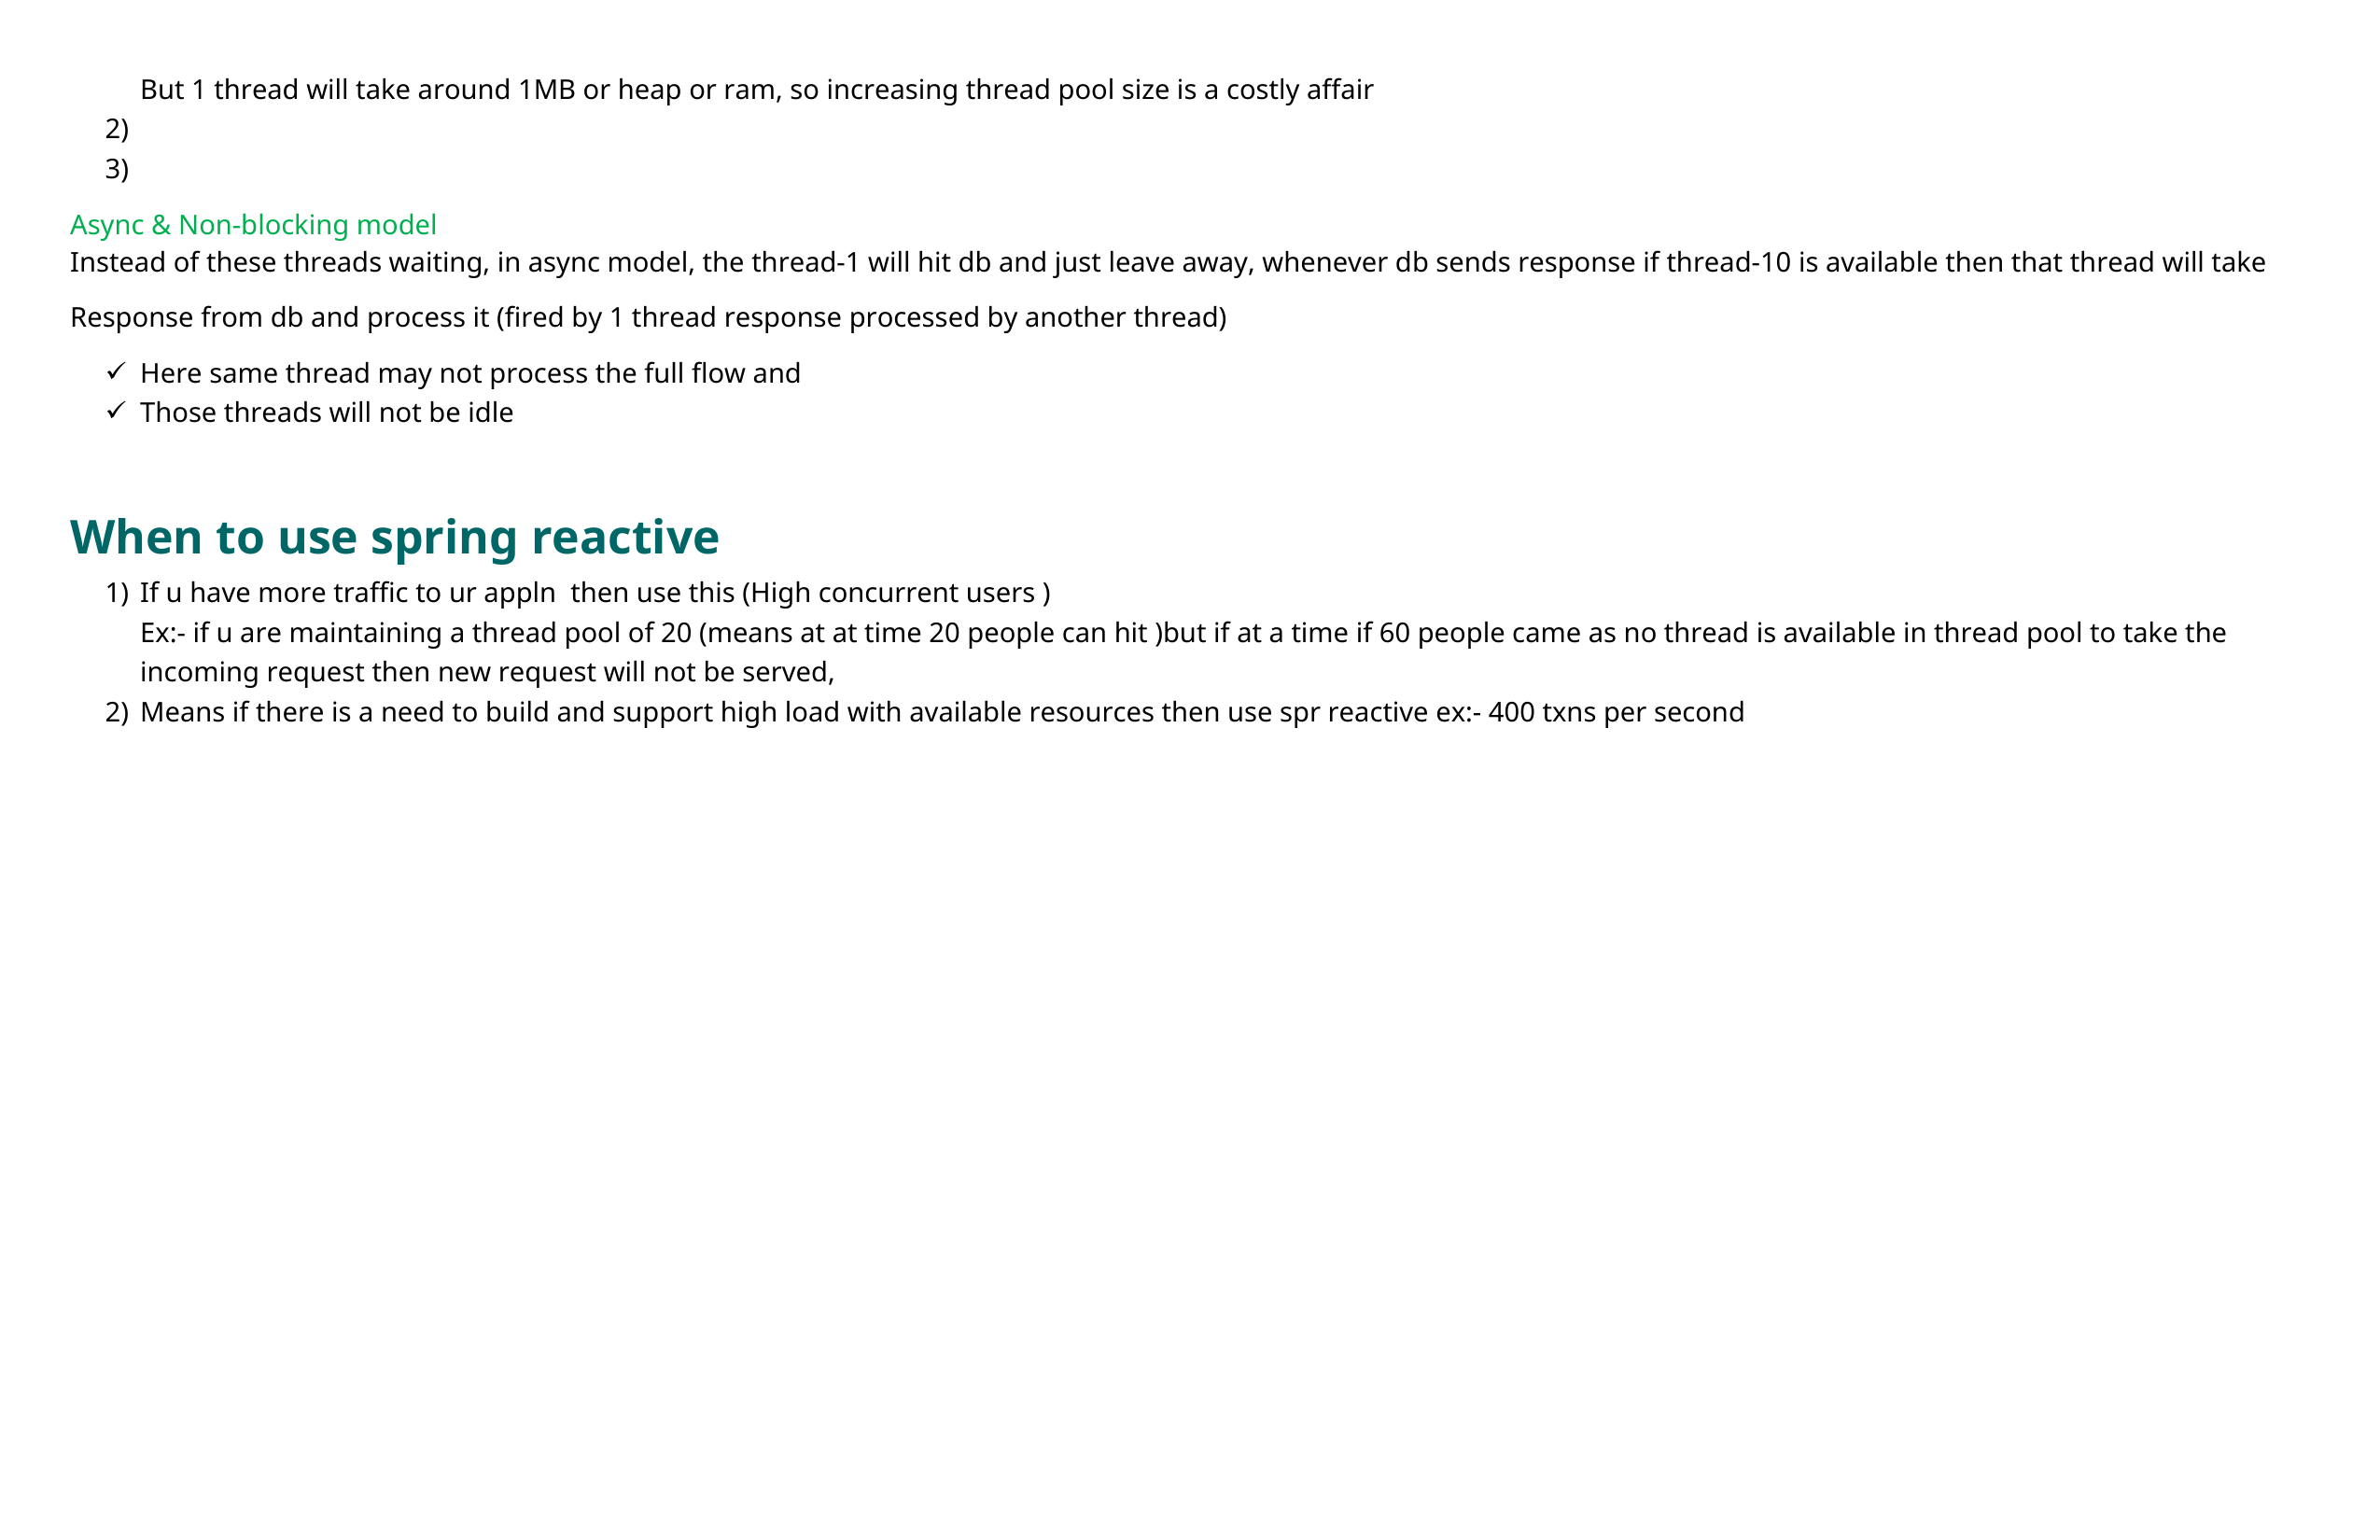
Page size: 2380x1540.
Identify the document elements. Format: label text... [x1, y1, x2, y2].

text Response from db and process it (fired by 1 thread response processed by another thread) [70, 298, 2310, 335]
list If u have more traffic to ur appln then use this (High concurrent users ) [105, 573, 2310, 610]
list Here same thread may not process the full flow and [105, 354, 2310, 390]
text Async & Non-blocking model [70, 205, 2310, 243]
list Ex:- if u are maintaining a thread pool of 20 (means at at time 20 people can hit )but if at a time if 60 people came as no thread is available in thread pool to take the incoming request then new request will not be served, [140, 613, 2310, 690]
text When to use spring reactive [70, 505, 2310, 568]
list Means if there is a need to build and support high load with available resources then use spr reactive ex:- 400 txns per second [105, 693, 2310, 730]
list But 1 thread will take around 1MB or heap or ram, so increasing thread pool size is a costly affair [140, 70, 2310, 107]
list Those threads will not be idle [105, 394, 2310, 430]
